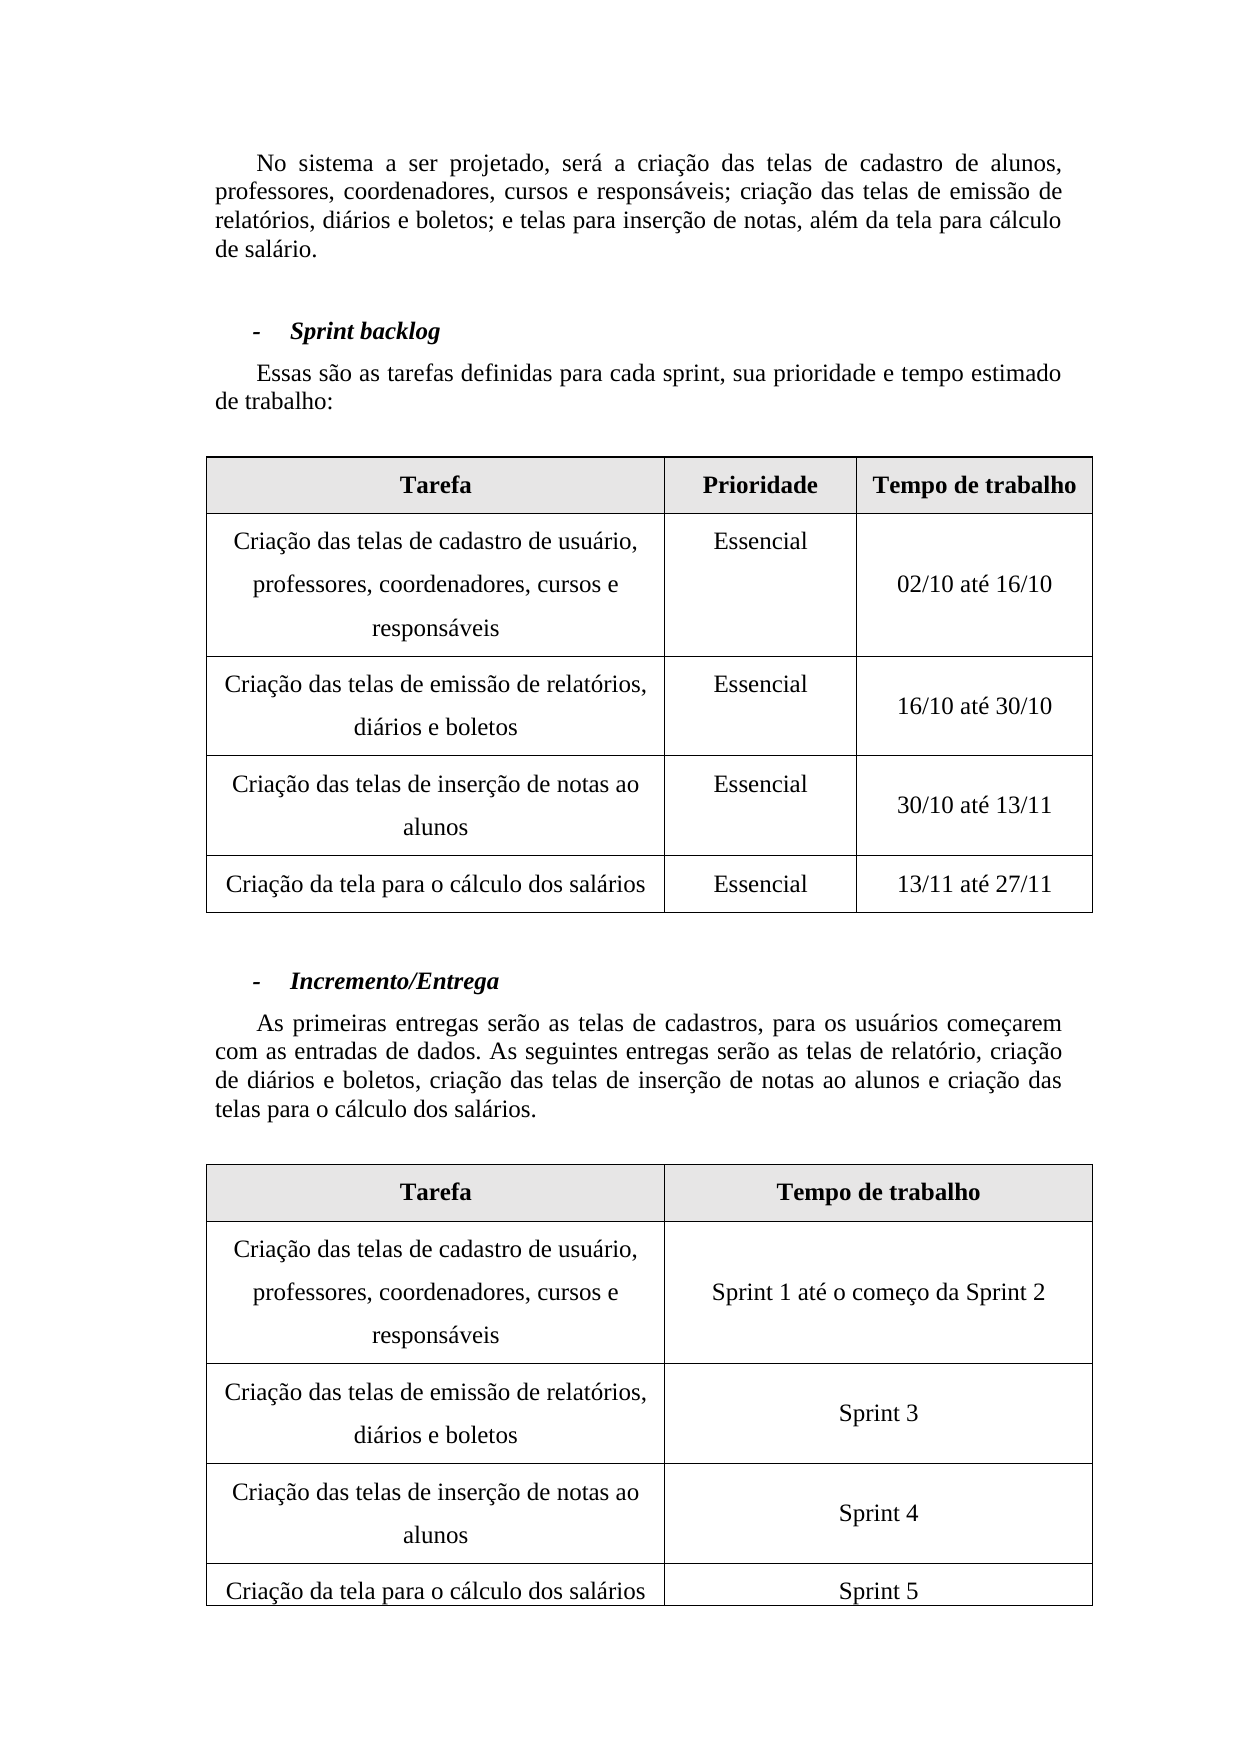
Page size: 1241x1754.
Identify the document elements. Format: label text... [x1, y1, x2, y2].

table_header Tempo de trabalho [665, 1165, 1092, 1221]
table_header Tarefa [207, 1165, 664, 1221]
table_cell Criação das telas de emissão de relatórios, diários e boletos [207, 1364, 664, 1463]
table_cell 30/10 até 13/11 [857, 756, 1092, 855]
table_cell Criação das telas de cadastro de usuário, professores, coordenadores, cursos e responsáveis [207, 514, 664, 656]
text As primeiras entregas serão as telas de cadastros, para os usuários começarem com as entradas de dados. As seguintes entregas serão as telas de relatório, criação de diários e boletos, criação das telas de inserção de notas ao alunos e criação das telas para o cálculo dos salários. [215, 1008, 1063, 1123]
table_cell 02/10 até 16/10 [857, 514, 1092, 656]
table_cell Criação da tela para o cálculo dos salários [207, 856, 664, 912]
table_cell Criação das telas de inserção de notas ao alunos [207, 756, 664, 855]
table_cell Criação das telas de emissão de relatórios, diários e boletos [207, 657, 664, 755]
list Incremento/Entrega [252, 966, 1063, 995]
table_cell Essencial [665, 514, 856, 656]
table_cell Essencial [665, 856, 856, 912]
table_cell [207, 1564, 664, 1605]
text No sistema a ser projetado, será a criação das telas de cadastro de alunos, professores, coordenadores, cursos e responsáveis; criação das telas de emissão de relatórios, diários e boletos; e telas para inserção de notas, além da tela para cálculo de salário. [215, 148, 1063, 263]
table_header Prioridade [665, 458, 856, 513]
table_cell Sprint 1 até o começo da Sprint 2 [665, 1222, 1092, 1363]
table_cell 16/10 até 30/10 [857, 657, 1092, 755]
table_cell Essencial [665, 657, 856, 755]
table_cell Sprint 3 [665, 1364, 1092, 1463]
table_cell Sprint 5 [665, 1564, 1092, 1605]
table_cell 13/11 até 27/11 [857, 856, 1092, 912]
table_header Tempo de trabalho [857, 458, 1092, 513]
text Essas são as tarefas definidas para cada sprint, sua prioridade e tempo estimado de trabalho: [215, 358, 1063, 415]
table_cell Sprint 4 [665, 1464, 1092, 1563]
table_cell Criação das telas de cadastro de usuário, professores, coordenadores, cursos e responsáveis [207, 1222, 664, 1363]
table_cell Essencial [665, 756, 856, 855]
table_cell Criação das telas de inserção de notas ao alunos [207, 1464, 664, 1563]
list Sprint backlog [252, 316, 1063, 345]
table_header Tarefa [207, 458, 664, 513]
